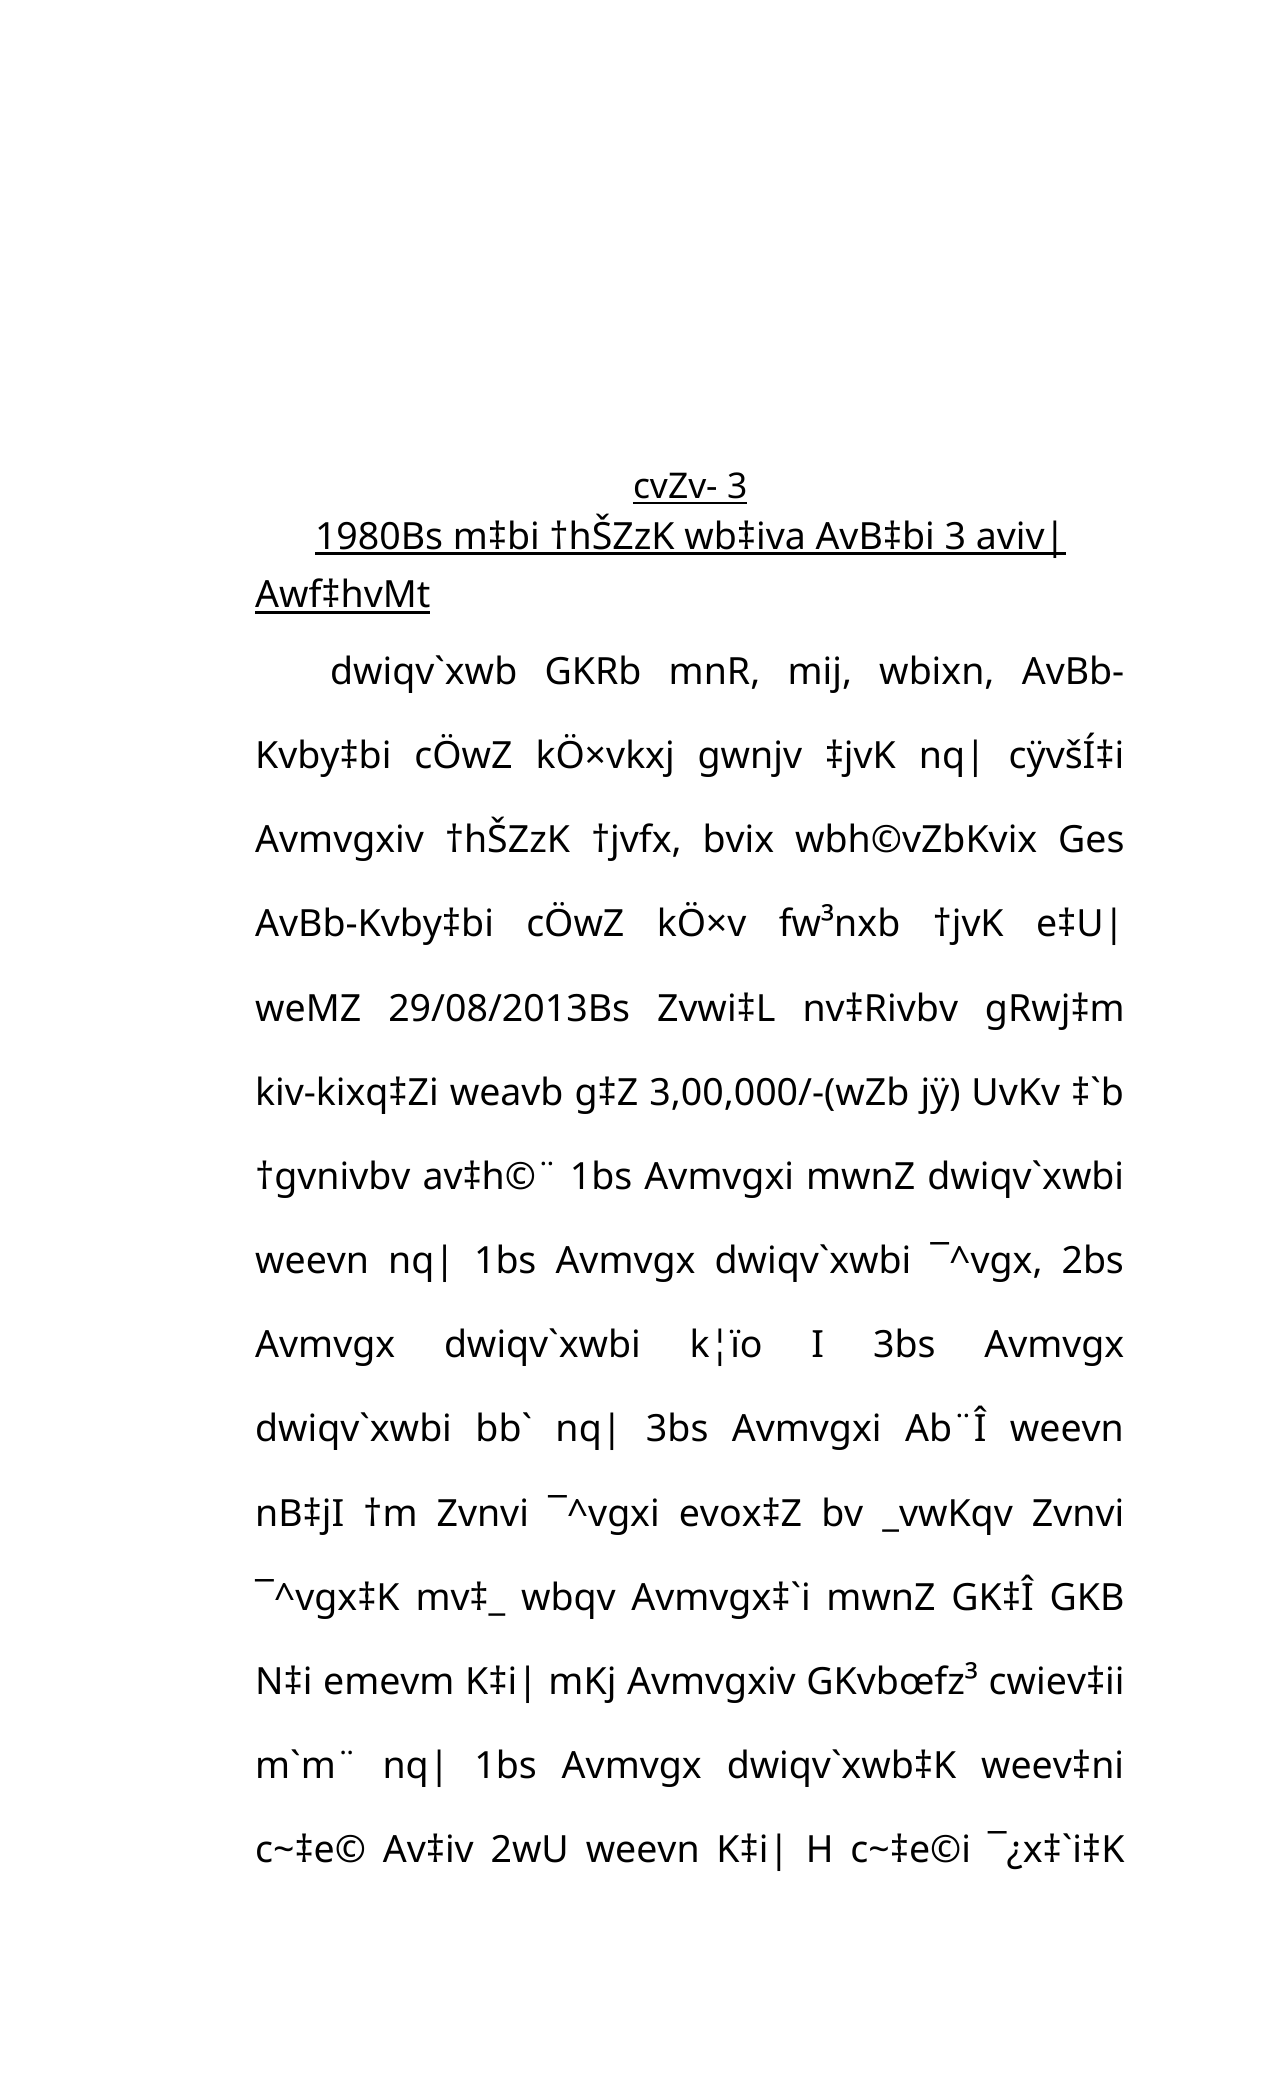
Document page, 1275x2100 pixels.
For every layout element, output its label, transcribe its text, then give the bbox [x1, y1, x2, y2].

text Awf‡hvMt [255, 568, 1125, 619]
text 1980Bs m‡bi †hŠZzK wb‡iva AvB‡bi 3 aviv| [255, 509, 1125, 560]
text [255, 644, 1125, 1874]
